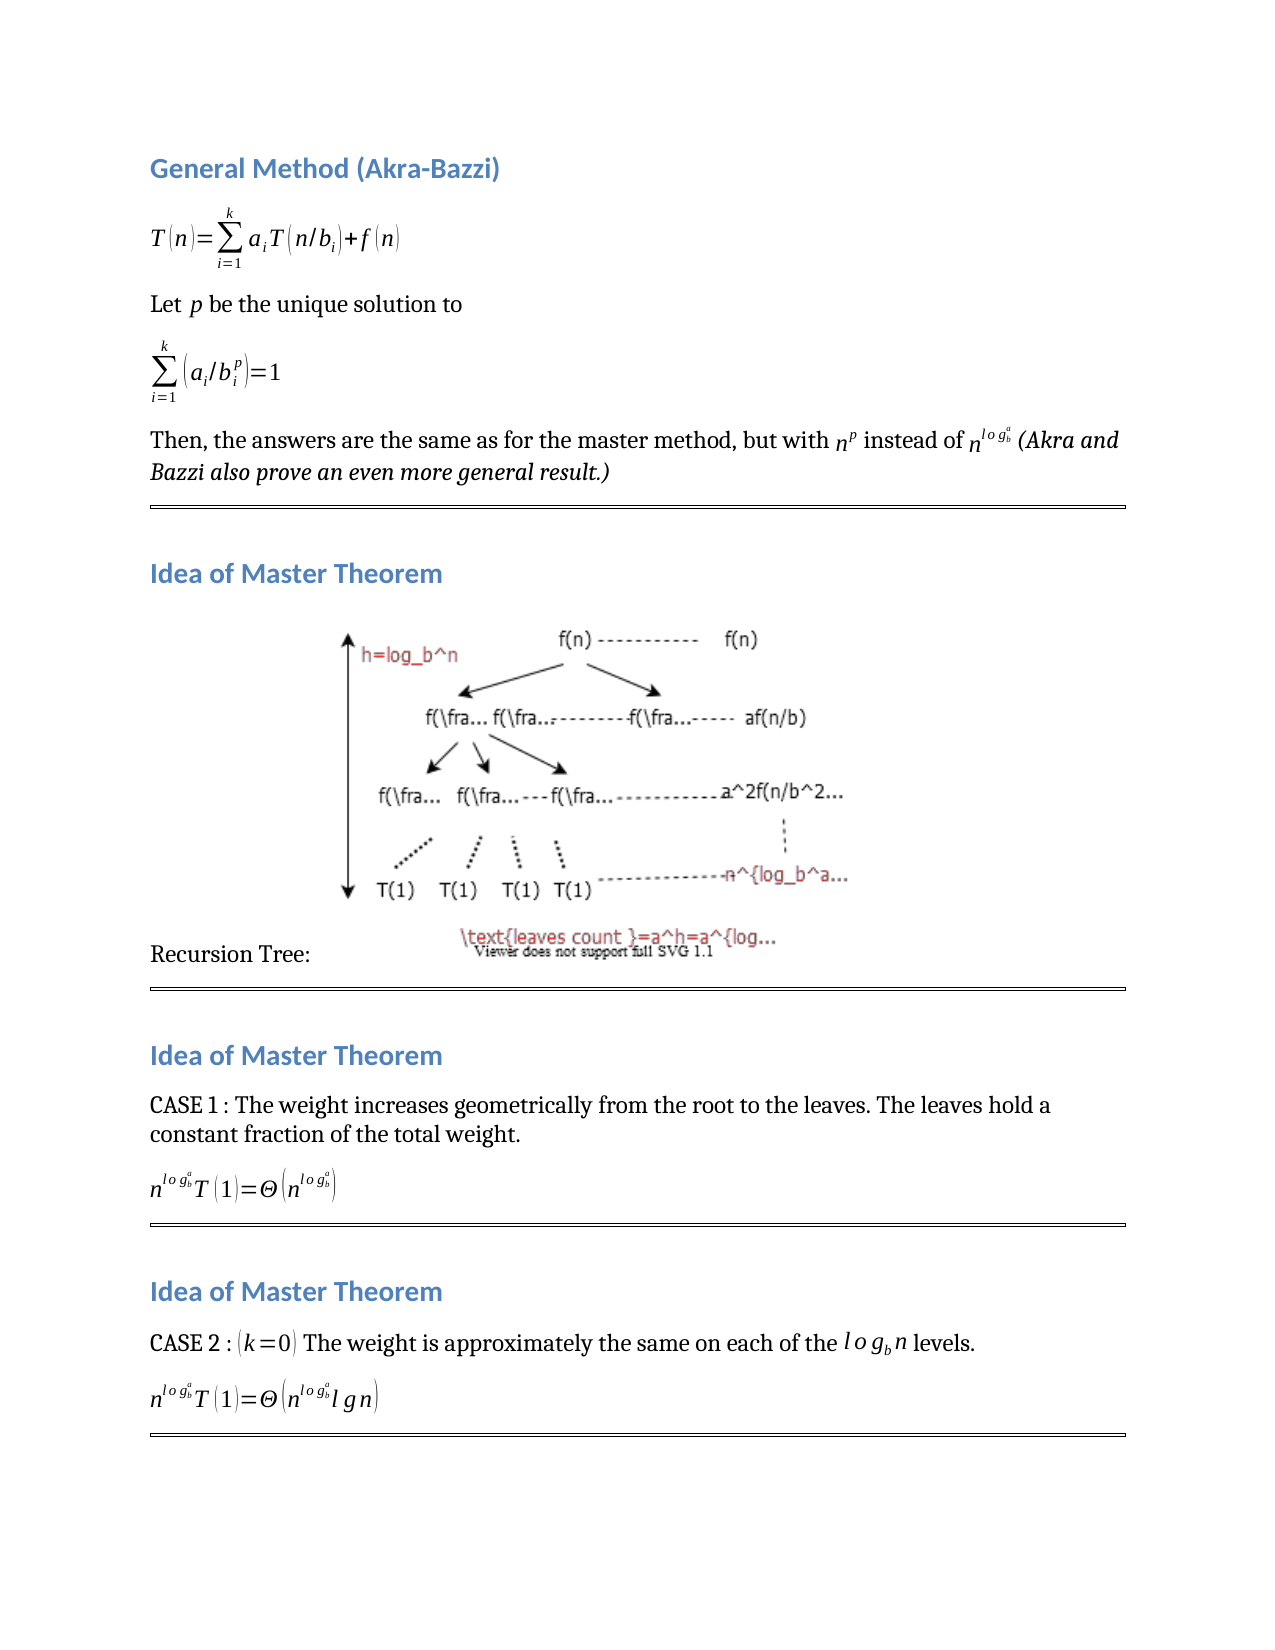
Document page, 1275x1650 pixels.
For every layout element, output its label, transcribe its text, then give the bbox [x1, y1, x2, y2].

text CASE 1 : The weight increases geometrically from the root to the leaves. The leaves hold a constant fraction of the total weight. [150, 1091, 1125, 1149]
subtitle Idea of Master Theorem [150, 1273, 1125, 1309]
subtitle Idea of Master Theorem [150, 555, 1125, 590]
text Let be the unique solution to [150, 290, 1125, 319]
subtitle Idea of Master Theorem [150, 1037, 1125, 1072]
text Then, the answers are the same as for the master method, but with instead of (Akra and Bazzi also prove an even more general result.) [150, 424, 1125, 486]
text CASE 2 : The weight is approximately the same on each of the levels. [150, 1328, 1125, 1359]
subtitle General Method (Akra-Bazzi) [150, 150, 1125, 186]
picture [335, 609, 852, 963]
